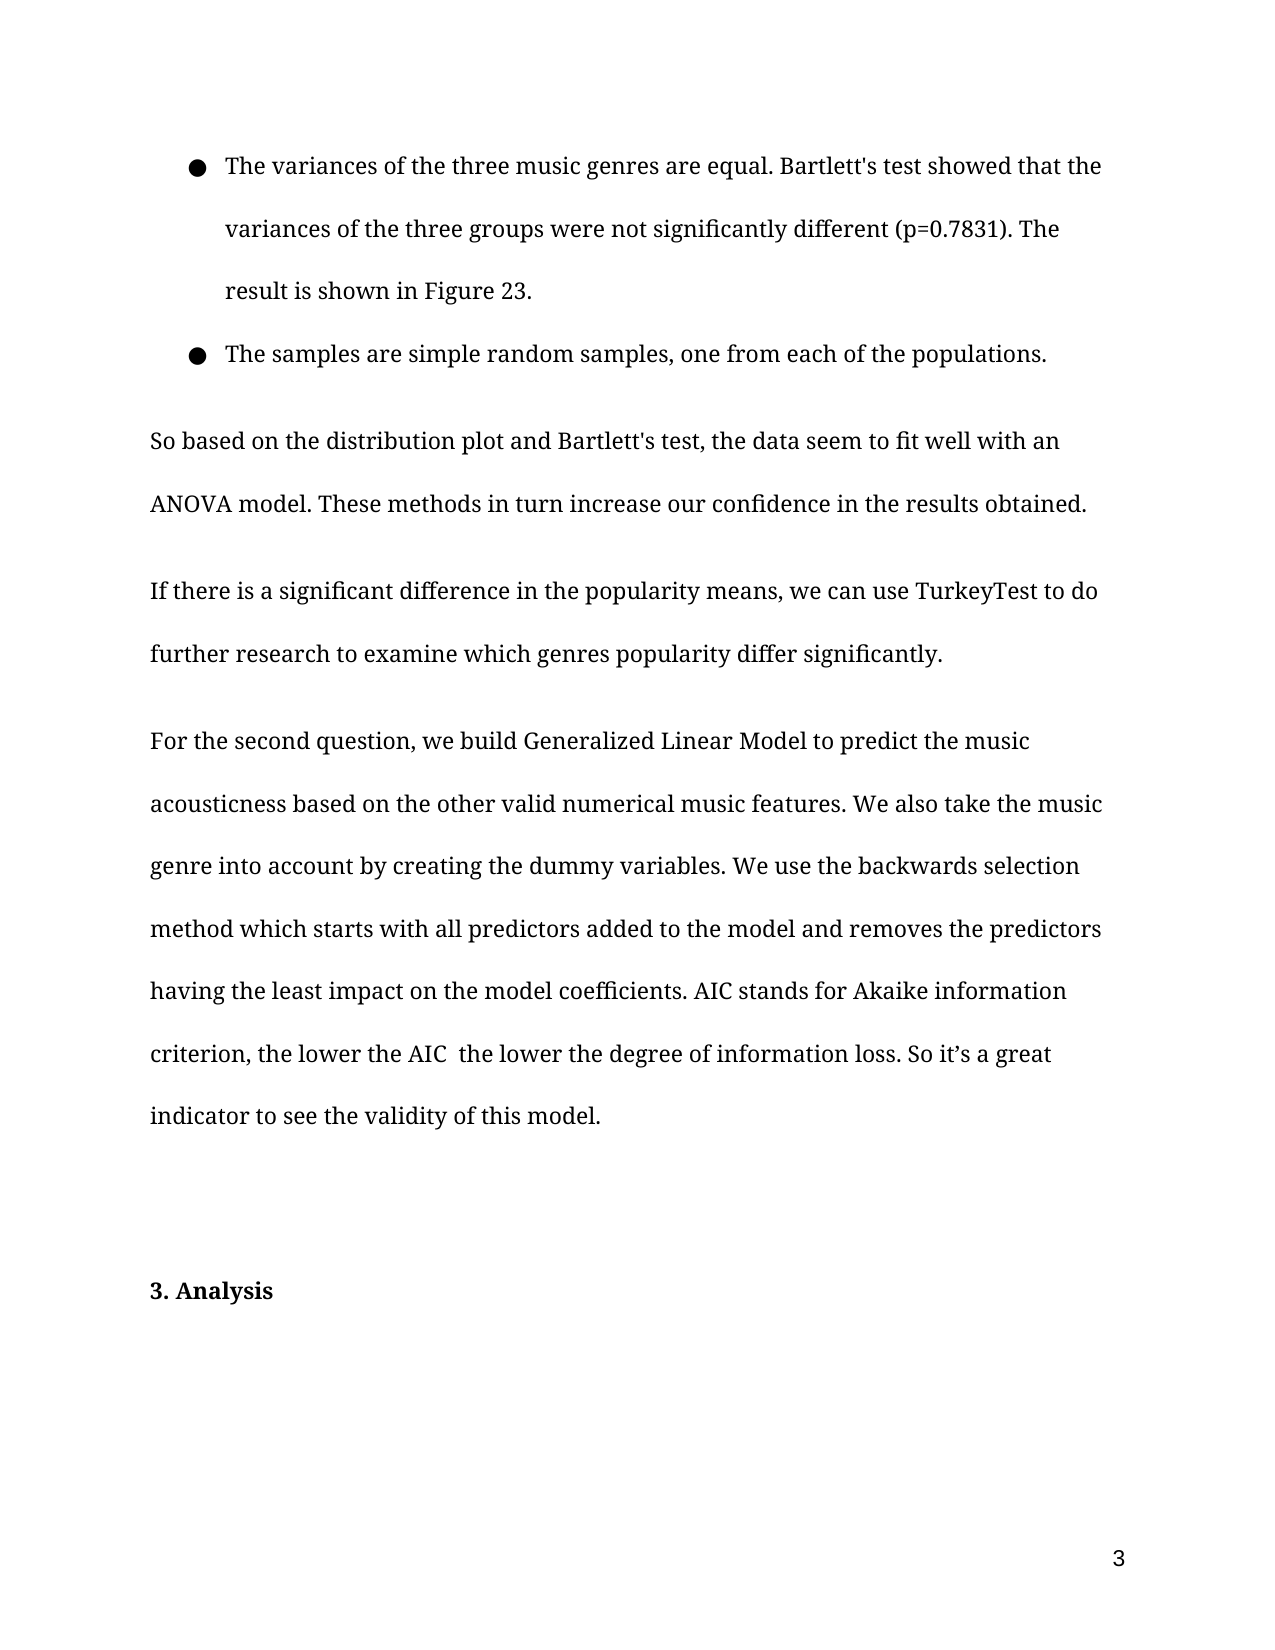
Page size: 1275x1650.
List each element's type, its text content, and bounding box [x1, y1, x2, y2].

text If there is a significant difference in the popularity means, we can use TurkeyTest to do further research to examine which genres popularity differ significantly. [150, 575, 1125, 669]
text So based on the distribution plot and Bartlett's test, the data seem to fit well with an ANOVA model. These methods in turn increase our confidence in the results obtained. [150, 425, 1125, 519]
list The samples are simple random samples, one from each of the populations. [187, 337, 1125, 369]
text For the second question, we build Generalized Linear Model to predict the music acousticness based on the other valid numerical music features. We also take the music genre into account by creating the dummy variables. We use the backwards selection method which starts with all predictors added to the model and removes the predictors having the least impact on the model coefficients. AIC stands for Akaike information criterion, the lower the AIC the lower the degree of information loss. So it’s a great indicator to see the validity of this model. [150, 725, 1125, 1131]
list The variances of the three music genres are equal. Bartlett's test showed that the variances of the three groups were not significantly different (p=0.7831). The result is shown in Figure 23. [187, 150, 1125, 306]
text 3. Analysis [150, 1275, 1125, 1306]
